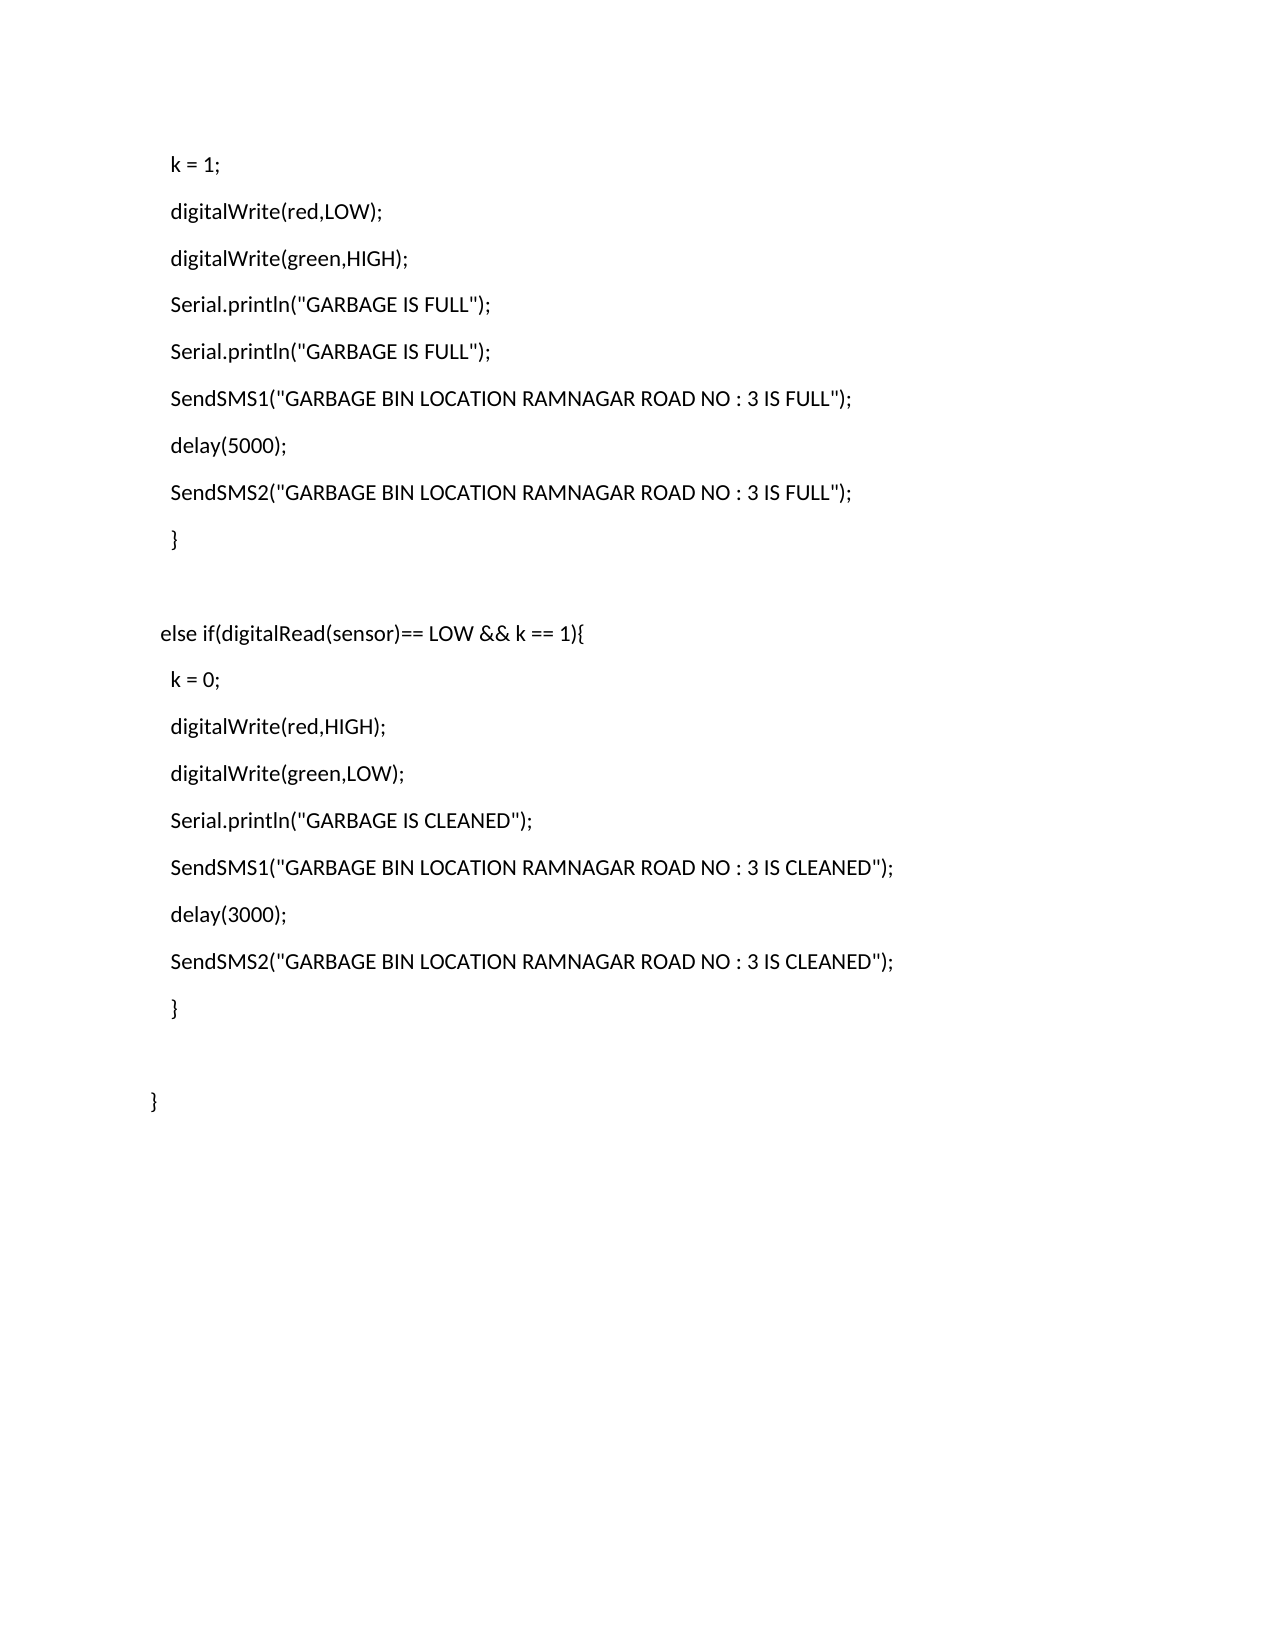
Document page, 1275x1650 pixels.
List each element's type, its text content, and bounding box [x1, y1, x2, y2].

text delay(3000); [150, 900, 1125, 928]
text } [150, 525, 1125, 553]
text delay(5000); [150, 431, 1125, 459]
text SendSMS1("GARBAGE BIN LOCATION RAMNAGAR ROAD NO : 3 IS CLEANED"); [150, 853, 1125, 881]
text SendSMS2("GARBAGE BIN LOCATION RAMNAGAR ROAD NO : 3 IS CLEANED"); [150, 947, 1125, 975]
text } [150, 994, 1125, 1022]
text Serial.println("GARBAGE IS FULL"); [150, 337, 1125, 366]
text SendSMS1("GARBAGE BIN LOCATION RAMNAGAR ROAD NO : 3 IS FULL"); [150, 384, 1125, 412]
text } [150, 1087, 1125, 1116]
text digitalWrite(green,HIGH); [150, 244, 1125, 272]
text SendSMS2("GARBAGE BIN LOCATION RAMNAGAR ROAD NO : 3 IS FULL"); [150, 478, 1125, 506]
text digitalWrite(red,LOW); [150, 197, 1125, 225]
text digitalWrite(green,LOW); [150, 759, 1125, 787]
text Serial.println("GARBAGE IS CLEANED"); [150, 806, 1125, 834]
text k = 0; [150, 666, 1125, 694]
text digitalWrite(red,HIGH); [150, 712, 1125, 741]
text else if(digitalRead(sensor)== LOW && k == 1){ [150, 619, 1125, 647]
text k = 1; [150, 150, 1125, 178]
text Serial.println("GARBAGE IS FULL"); [150, 291, 1125, 319]
